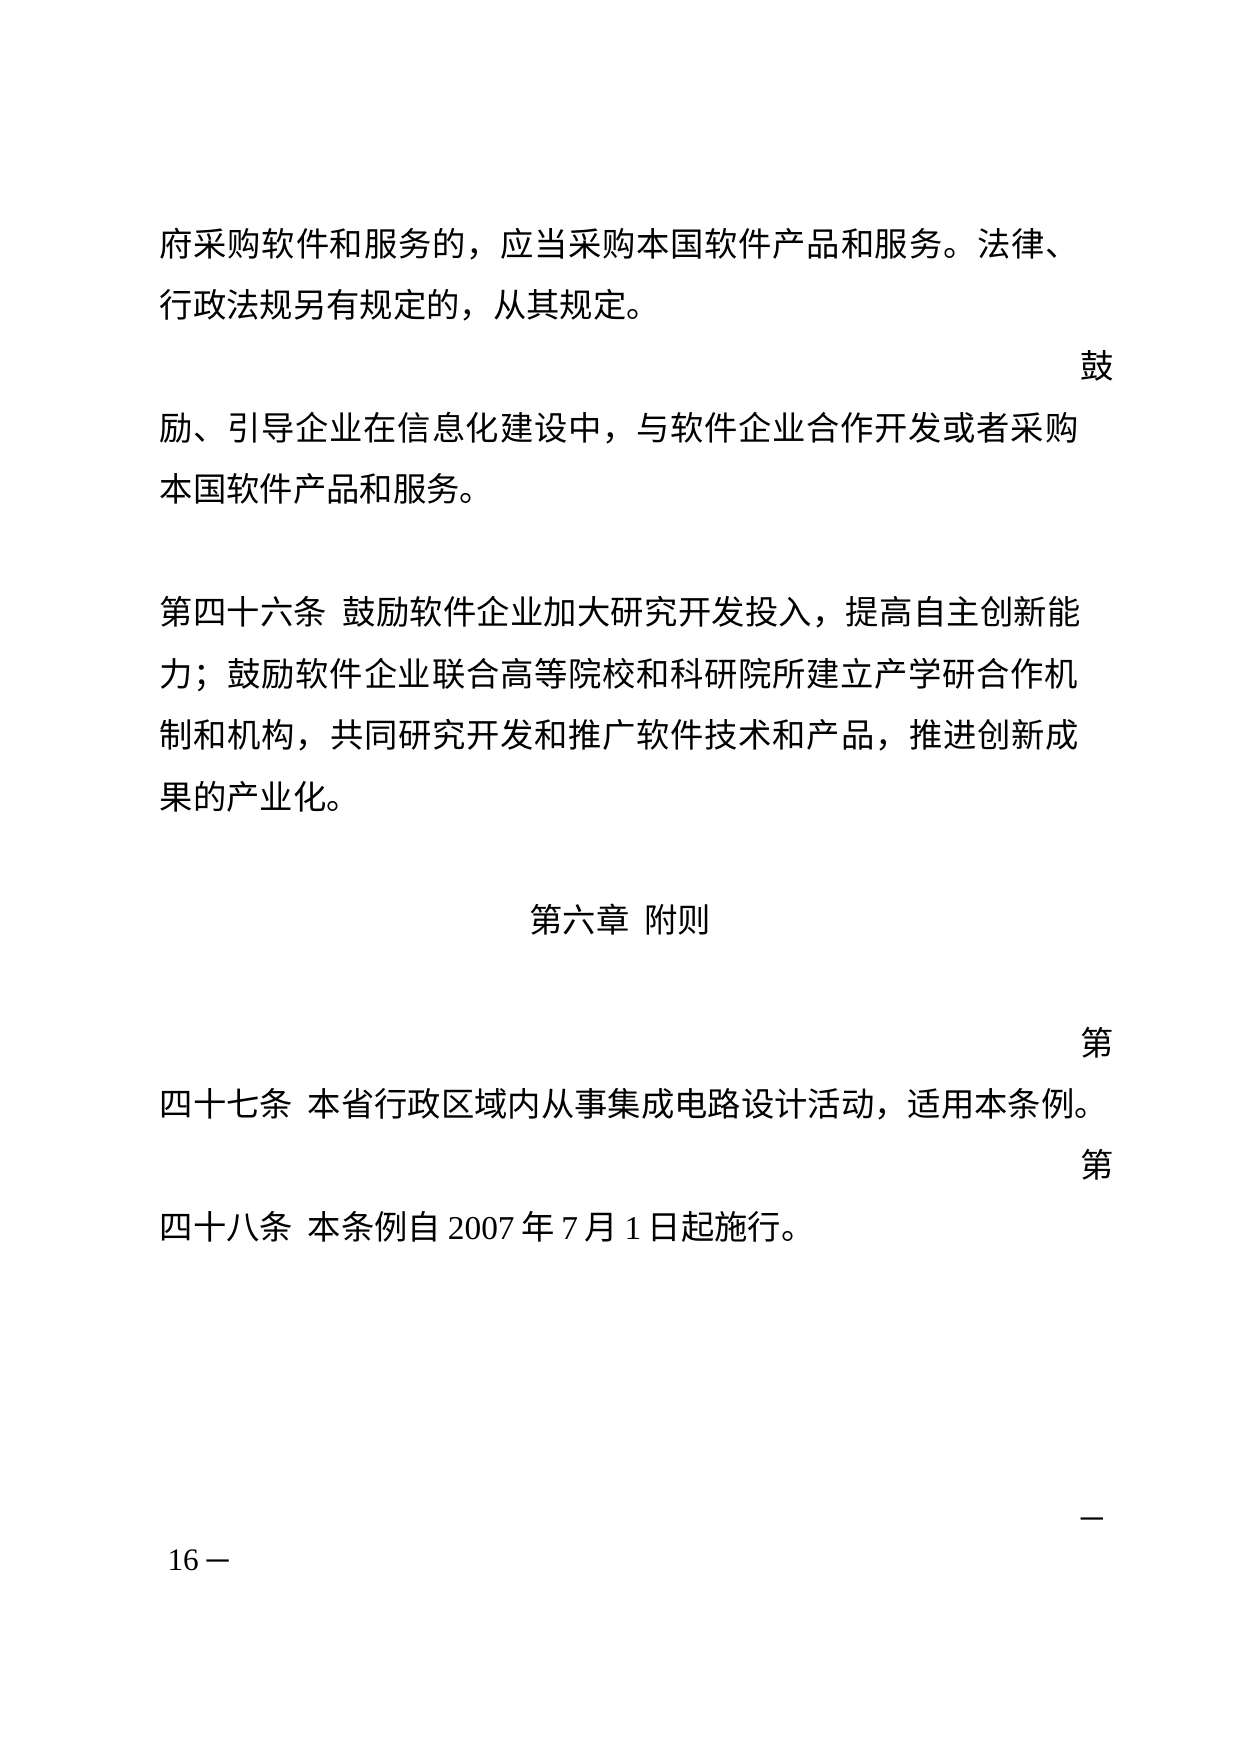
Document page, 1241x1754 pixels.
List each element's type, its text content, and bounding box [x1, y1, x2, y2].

text 第四十八条 本条例自2007年7月1日起施行。 [159, 1129, 1081, 1252]
text 鼓励、引导企业在信息化建设中，与软件企业合作开发或者采购本国软件产品和服务。 [159, 330, 1081, 514]
text 第四十七条 本省行政区域内从事集成电路设计活动，适用本条例。 [159, 1006, 1081, 1129]
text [159, 207, 1081, 330]
text 第四十六条 鼓励软件企业加大研究开发投入，提高自主创新能力；鼓励软件企业联合高等院校和科研院所建立产学研合作机制和机构，共同研究开发和推广软件技术和产品，推进创新成果的产业化。 [159, 514, 1081, 821]
text 第六章 附则 [159, 883, 1081, 944]
